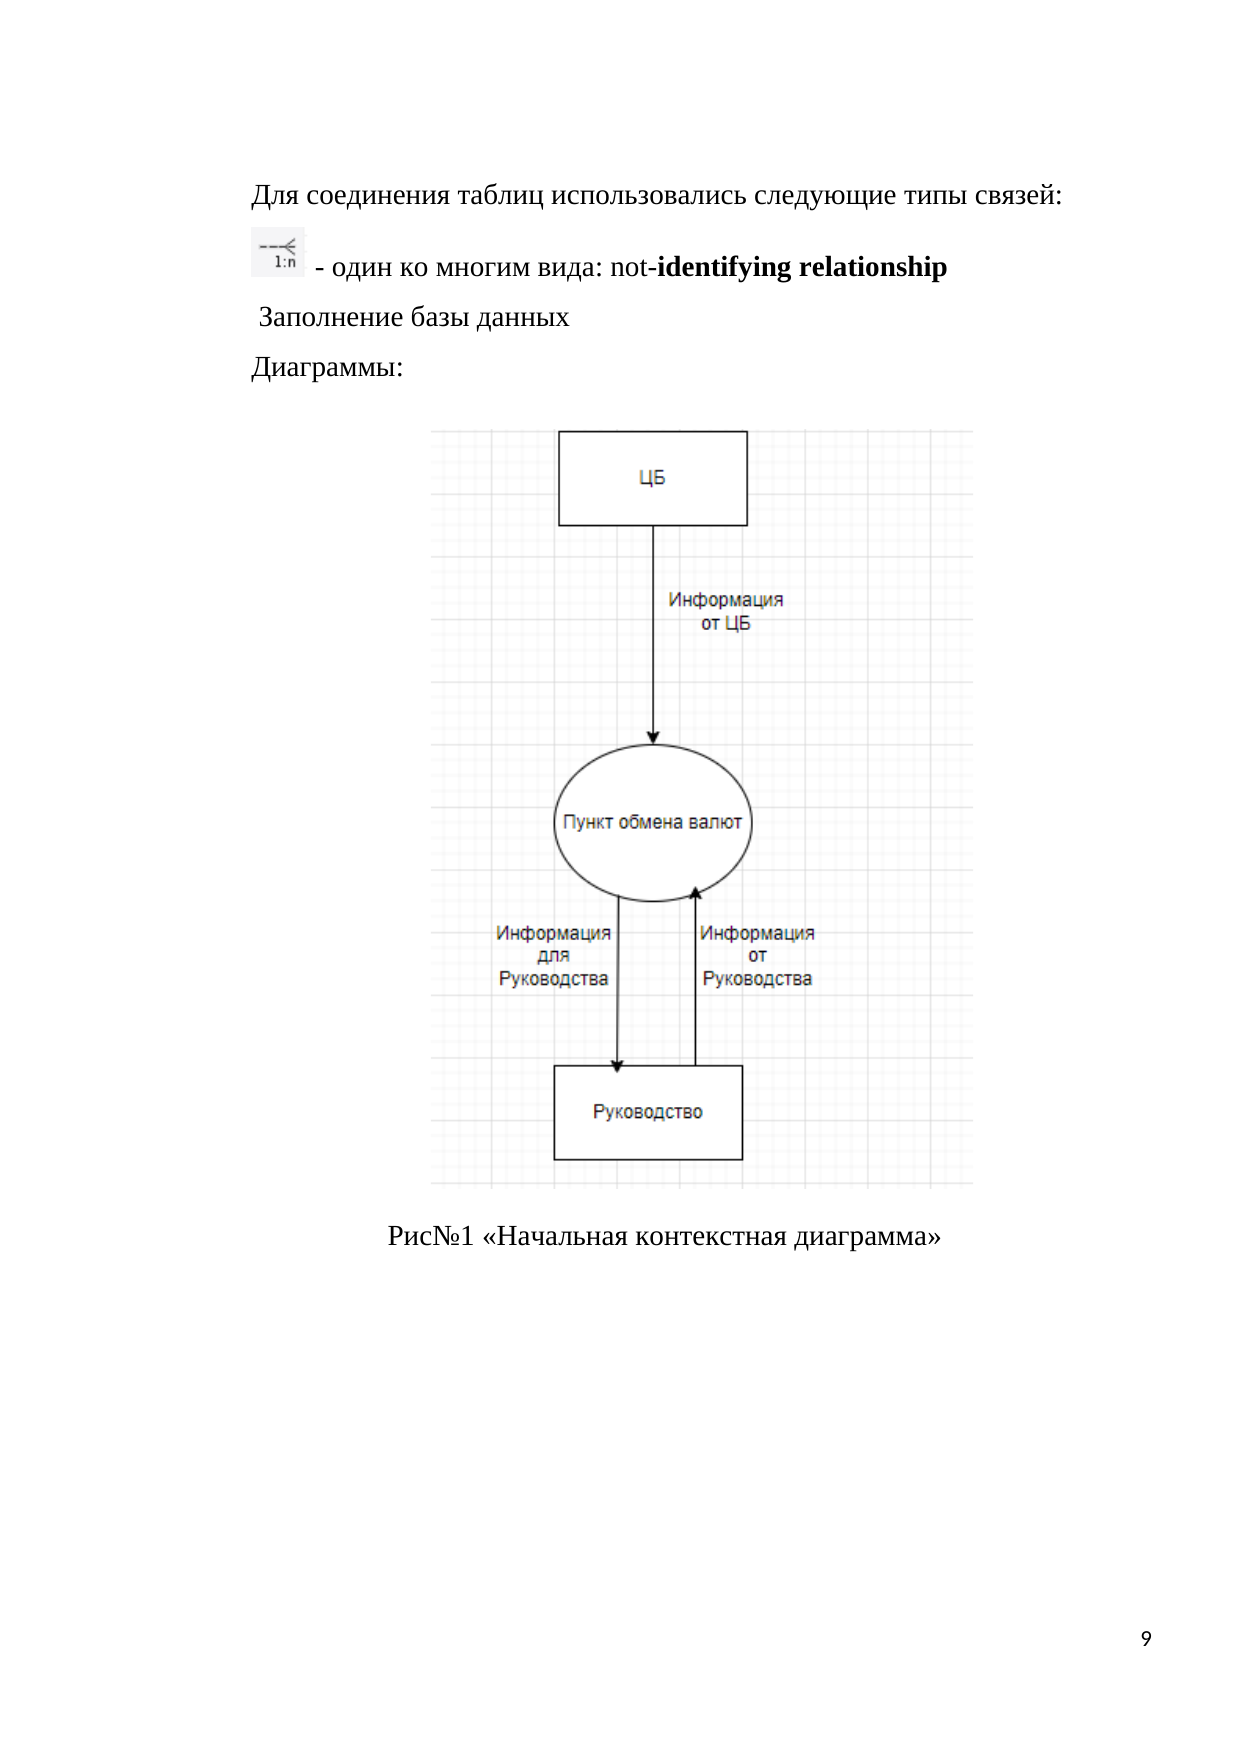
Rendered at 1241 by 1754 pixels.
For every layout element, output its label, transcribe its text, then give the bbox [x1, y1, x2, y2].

text Диаграммы: [177, 349, 1152, 383]
text Для соединения таблиц использовались следующие типы связей: [177, 177, 1152, 211]
text Заполнение базы данных [177, 299, 1152, 333]
text Рис№1 «Начальная контекстная диаграмма» [177, 1218, 1152, 1251]
text - один ко многим вида: not-identifying relationship [177, 228, 1152, 282]
picture [251, 227, 308, 277]
picture [430, 429, 974, 1189]
